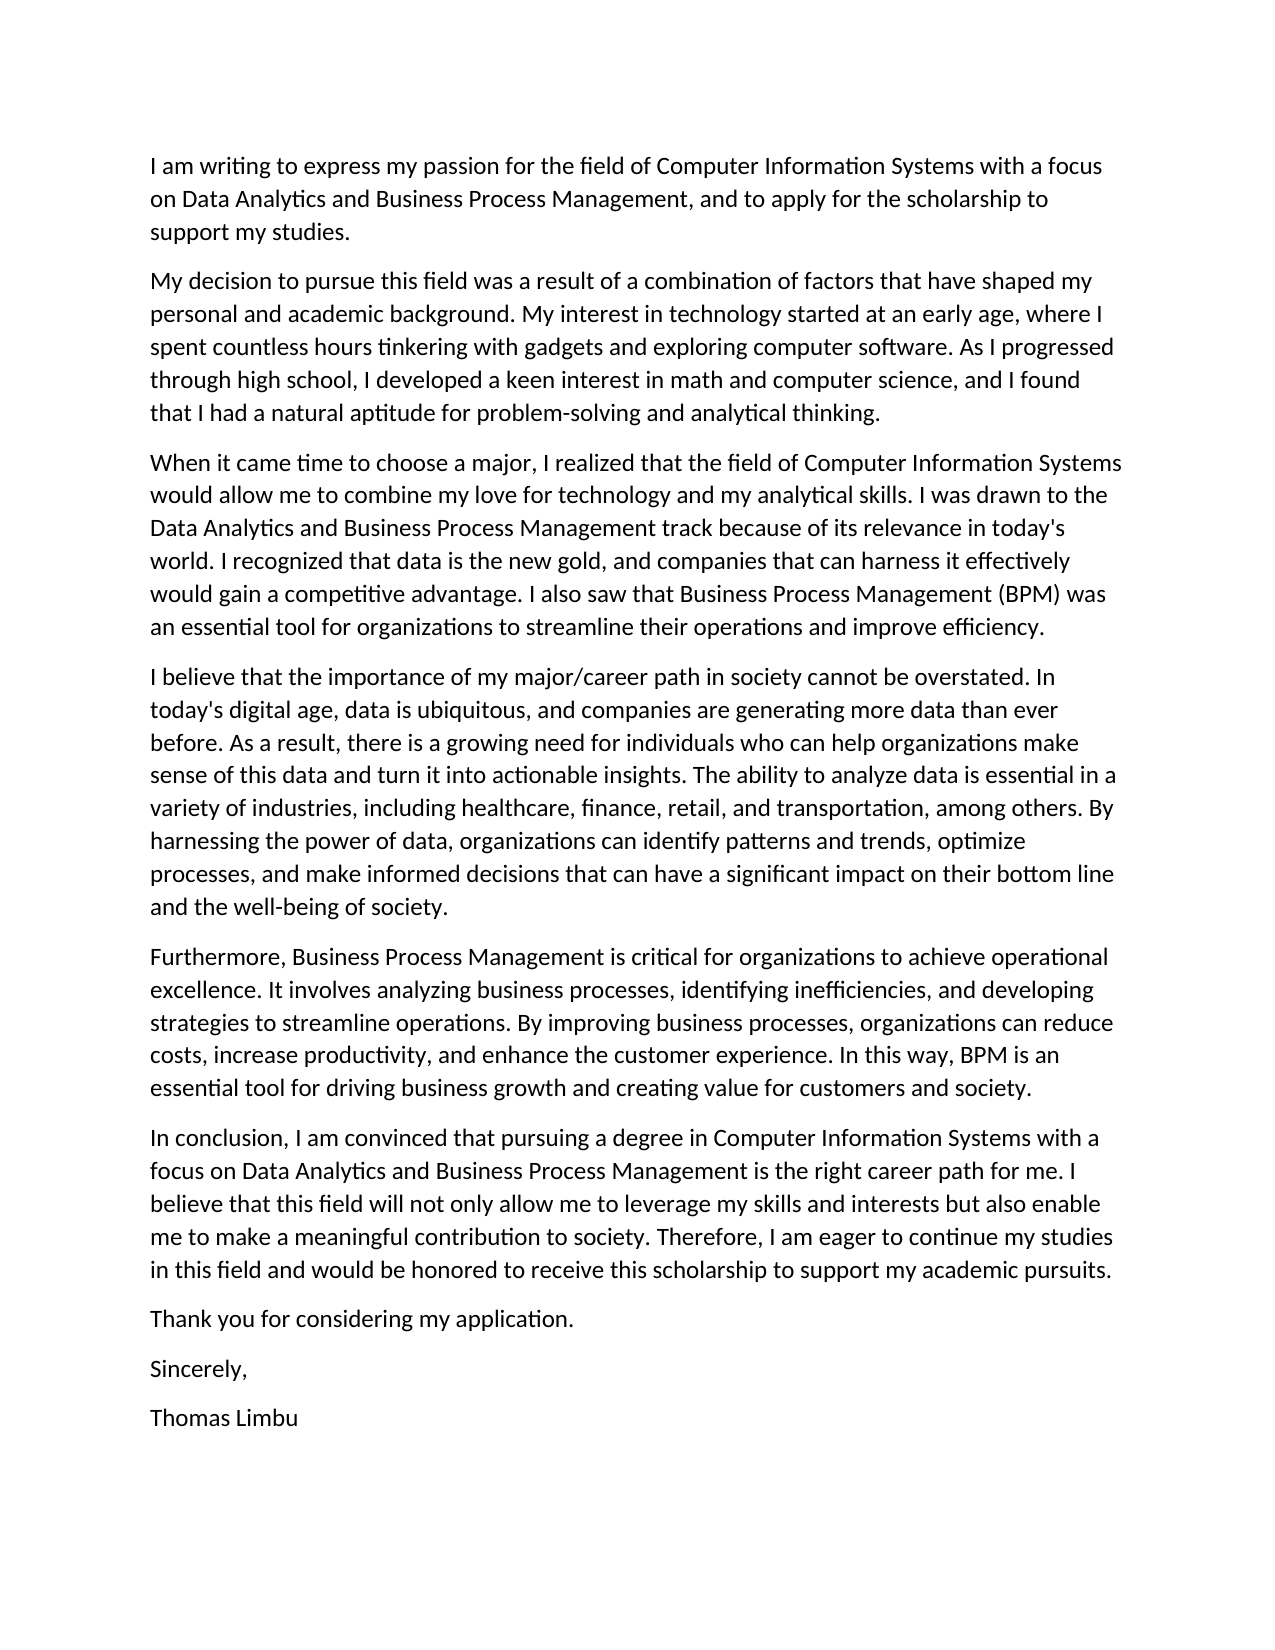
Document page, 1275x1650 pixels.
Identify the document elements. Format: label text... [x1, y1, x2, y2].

text Furthermore, Business Process Management is critical for organizations to achieve operational excellence. It involves analyzing business processes, identifying inefficiencies, and developing strategies to streamline operations. By improving business processes, organizations can reduce costs, increase productivity, and enhance the customer experience. In this way, BPM is an essential tool for driving business growth and creating value for customers and society. [150, 941, 1125, 1103]
text I believe that the importance of my major/career path in society cannot be overstated. In today's digital age, data is ubiquitous, and companies are generating more data than ever before. As a result, there is a growing need for individuals who can help organizations make sense of this data and turn it into actionable insights. The ability to analyze data is essential in a variety of industries, including healthcare, finance, retail, and transportation, among others. By harnessing the power of data, organizations can identify patterns and trends, optimize processes, and make informed decisions that can have a significant impact on their bottom line and the well-being of society. [150, 661, 1125, 922]
text Sincerely, [150, 1353, 1125, 1383]
text Thank you for considering my application. [150, 1303, 1125, 1334]
text My decision to pursue this field was a result of a combination of factors that have shaped my personal and academic background. My interest in technology started at an early age, where I spent countless hours tinkering with gadgets and exploring computer software. As I progressed through high school, I developed a keen interest in math and computer science, and I found that I had a natural aptitude for problem-solving and analytical thinking. [150, 265, 1125, 428]
text When it came time to choose a major, I realized that the field of Computer Information Systems would allow me to combine my love for technology and my analytical skills. I was drawn to the Data Analytics and Business Process Management track because of its relevance in today's world. I recognized that data is the new gold, and companies that can harness it effectively would gain a competitive advantage. I also saw that Business Process Management (BPM) was an essential tool for organizations to streamline their operations and improve efficiency. [150, 447, 1125, 642]
text I am writing to express my passion for the field of Computer Information Systems with a focus on Data Analytics and Business Process Management, and to apply for the scholarship to support my studies. [150, 150, 1125, 246]
text Thomas Limbu [150, 1402, 1125, 1433]
text In conclusion, I am convinced that pursuing a degree in Computer Information Systems with a focus on Data Analytics and Business Process Management is the right career path for me. I believe that this field will not only allow me to leverage my skills and interests but also enable me to make a meaningful contribution to society. Therefore, I am eager to continue my studies in this field and would be honored to receive this scholarship to support my academic pursuits. [150, 1122, 1125, 1284]
